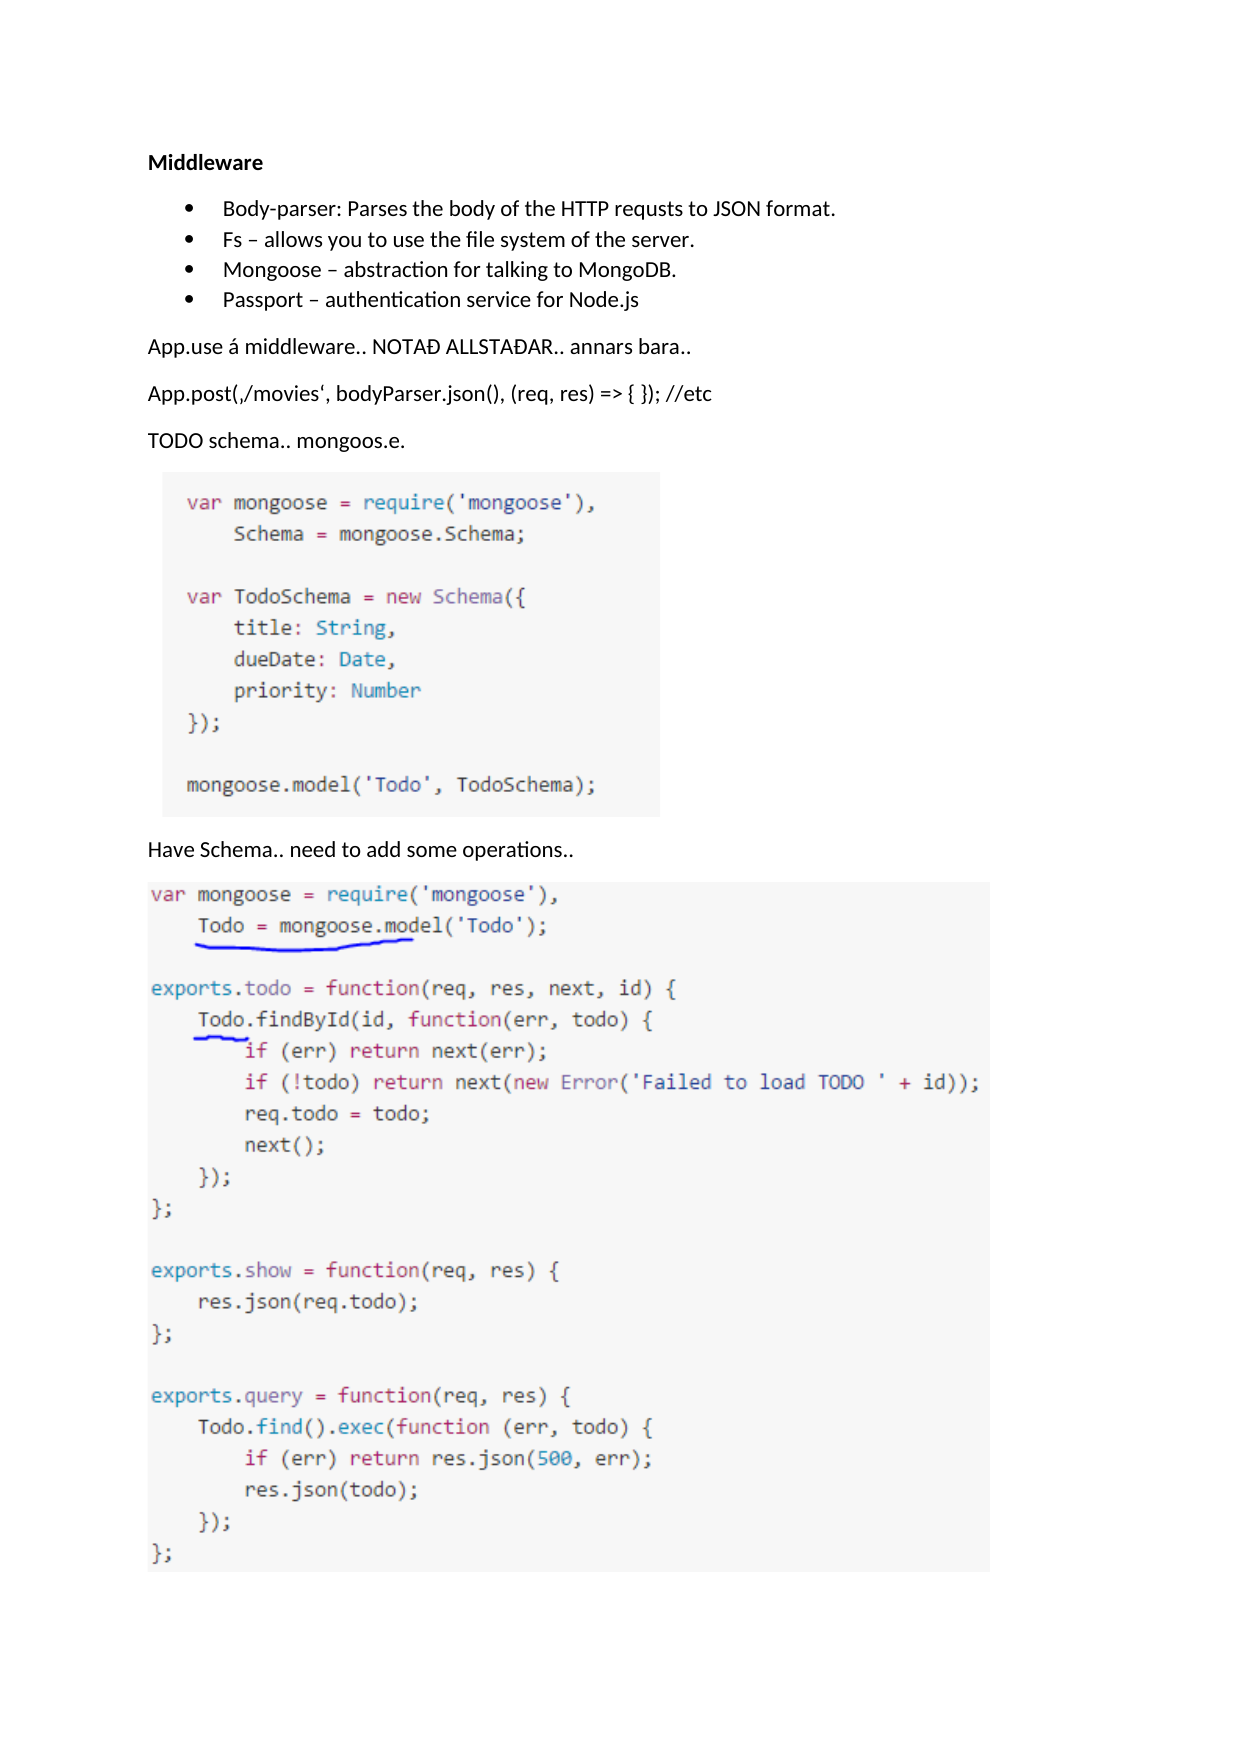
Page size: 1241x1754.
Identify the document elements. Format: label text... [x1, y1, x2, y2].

text Middleware [148, 148, 1093, 176]
text App.use á middleware.. NOTAÐ ALLSTAÐAR.. annars bara.. [148, 332, 1093, 360]
text App.post(‚/movies‘, bodyParser.json(), (req, res) => { }); //etc [148, 379, 1093, 407]
list Passport – authentication service for Node.js [185, 285, 1093, 313]
list Fs – allows you to use the file system of the server. [185, 225, 1093, 253]
picture [147, 472, 661, 817]
picture [147, 882, 990, 1572]
text Have Schema.. need to add some operations.. [148, 835, 1093, 863]
list Mongoose – abstraction for talking to MongoDB. [185, 255, 1093, 283]
list Body-parser: Parses the body of the HTTP requsts to JSON format. [185, 194, 1093, 222]
text TODO schema.. mongoos.e. [148, 426, 1093, 454]
